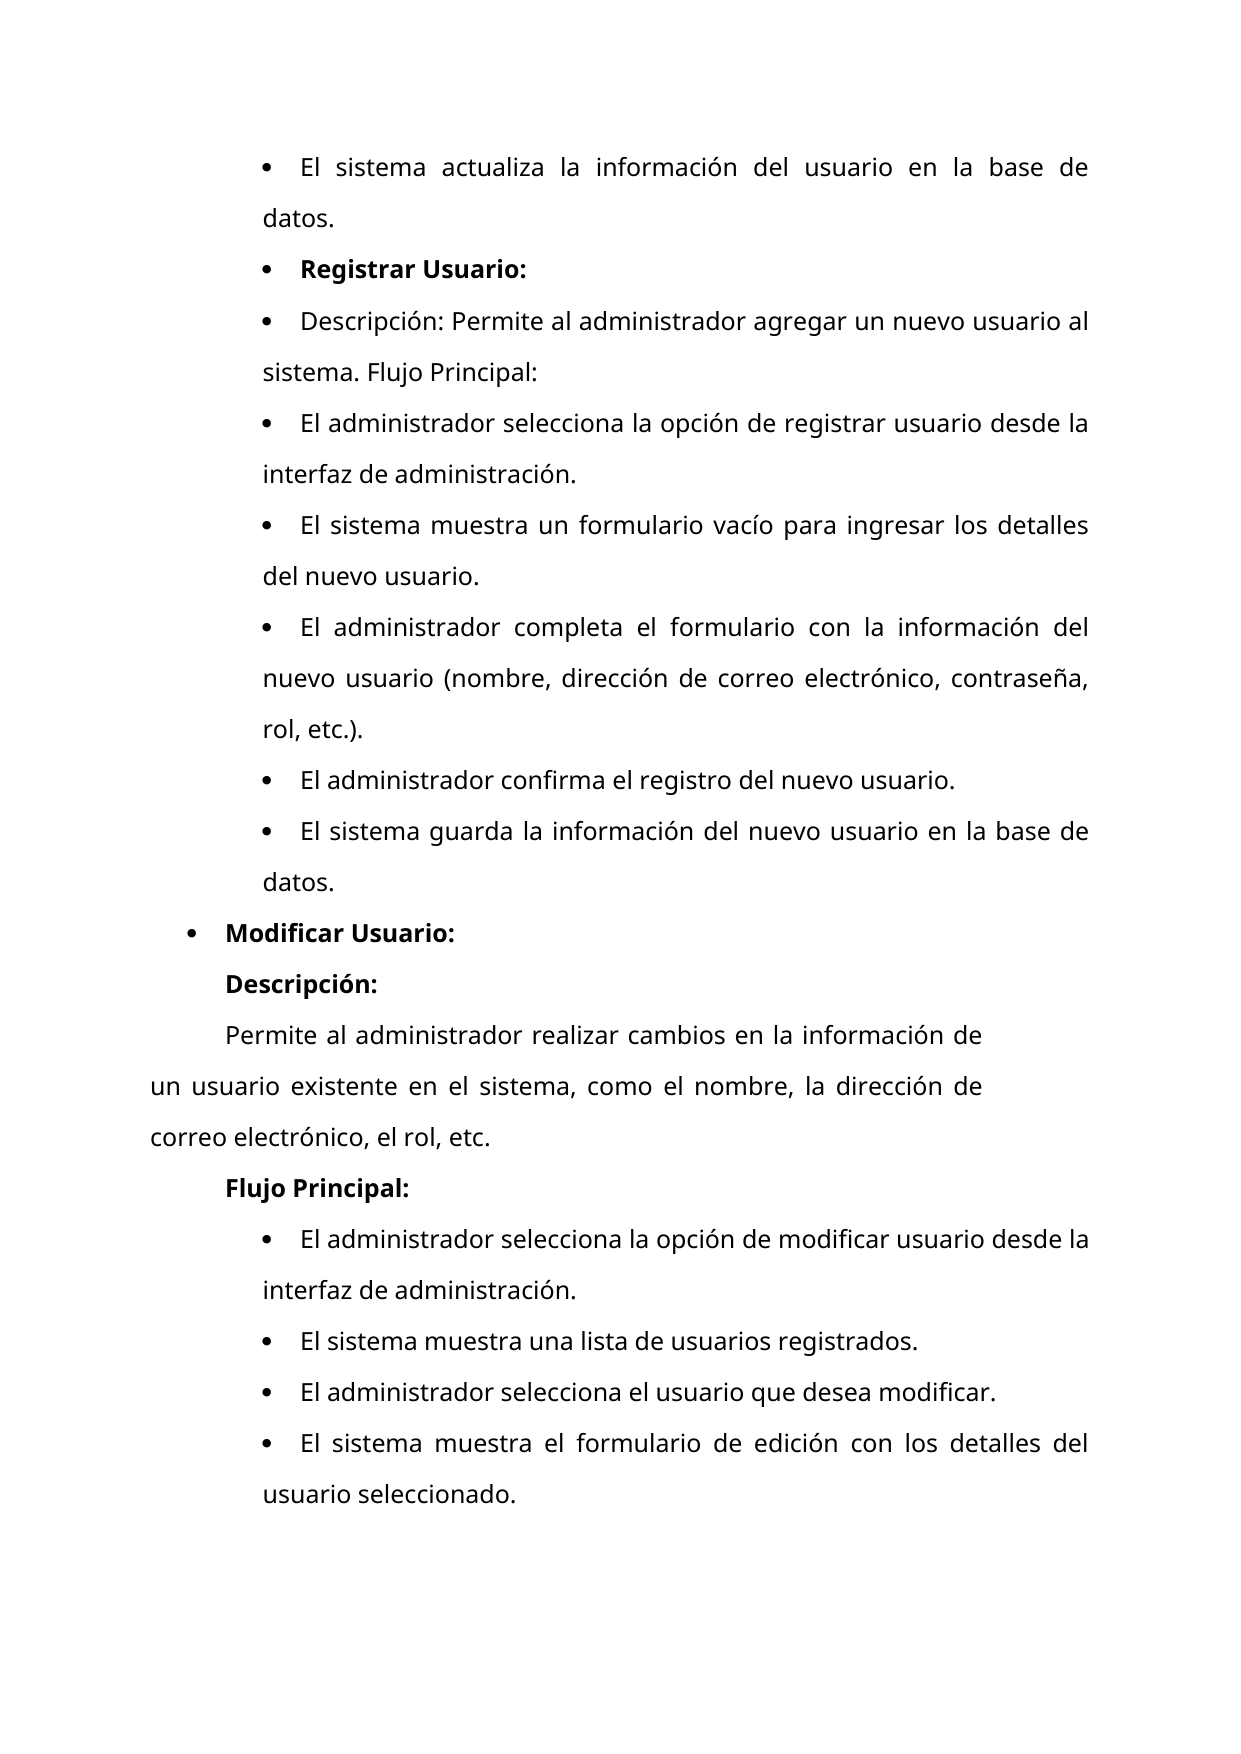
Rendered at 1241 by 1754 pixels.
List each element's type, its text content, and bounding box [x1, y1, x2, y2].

list El sistema muestra una lista de usuarios registrados. [262, 1324, 1090, 1358]
list El administrador selecciona el usuario que desea modificar. [262, 1375, 1090, 1409]
list El sistema muestra el formulario de edición con los detalles del usuario seleccionado. [262, 1426, 1090, 1511]
list El administrador selecciona la opción de registrar usuario desde la interfaz de administración. [262, 405, 1090, 490]
list Modificar Usuario: [187, 916, 1090, 950]
list El sistema muestra un formulario vacío para ingresar los detalles del nuevo usuario. [262, 507, 1090, 592]
list El sistema actualiza la información del usuario en la base de datos. [262, 150, 1090, 235]
list El sistema guarda la información del nuevo usuario en la base de datos. [262, 813, 1090, 899]
text Flujo Principal: [150, 1171, 1090, 1205]
list El administrador confirma el registro del nuevo usuario. [262, 762, 1090, 797]
list El administrador completa el formulario con la información del nuevo usuario (nombre, dirección de correo electrónico, contraseña, rol, etc.). [262, 609, 1090, 746]
list El administrador selecciona la opción de modificar usuario desde la interfaz de administración. [262, 1222, 1090, 1307]
text Permite al administrador realizar cambios en la información de un usuario existente en el sistema, como el nombre, la dirección de correo electrónico, el rol, etc. [150, 1018, 984, 1154]
list Registrar Usuario: [262, 252, 1090, 286]
list Descripción: Permite al administrador agregar un nuevo usuario al sistema. Flujo Principal: [262, 303, 1090, 388]
text Descripción: [150, 967, 984, 1001]
